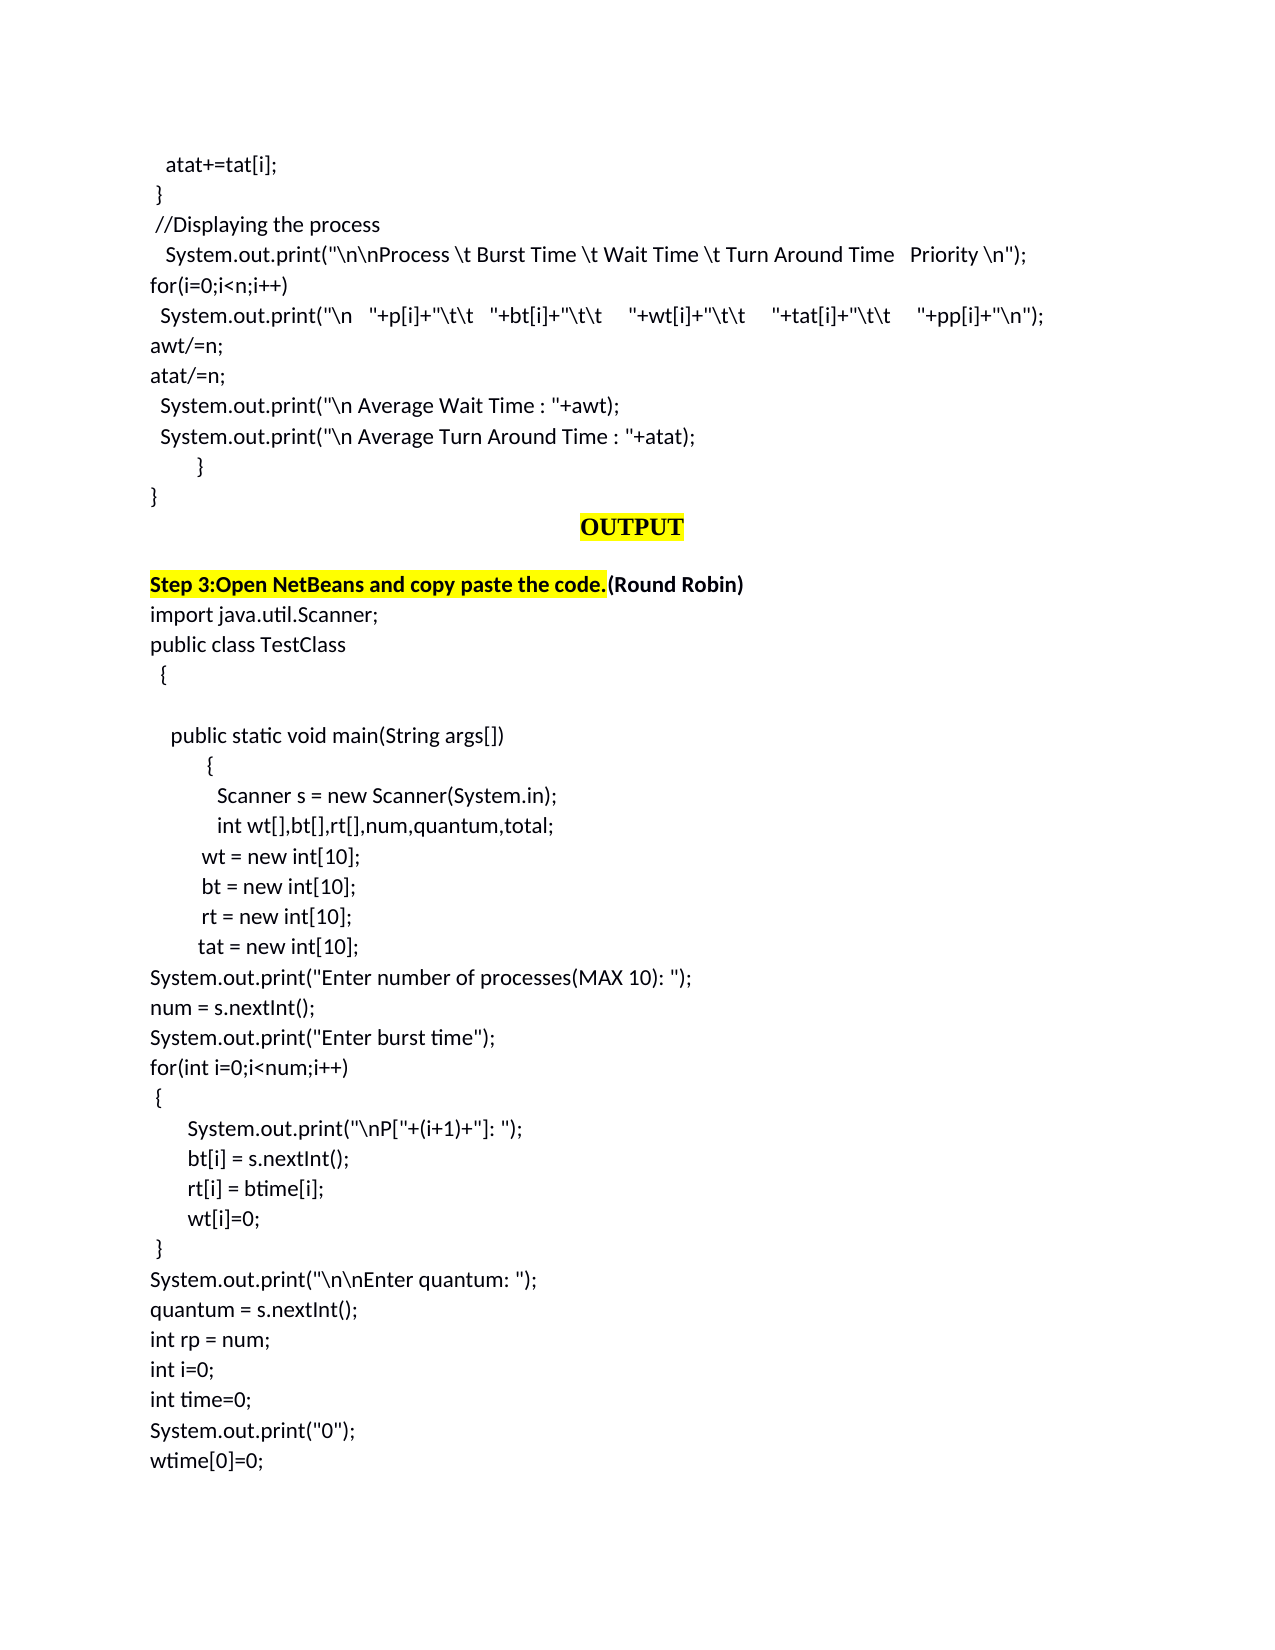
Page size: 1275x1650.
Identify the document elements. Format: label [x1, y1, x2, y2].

table_header [139, 150, 1125, 1493]
